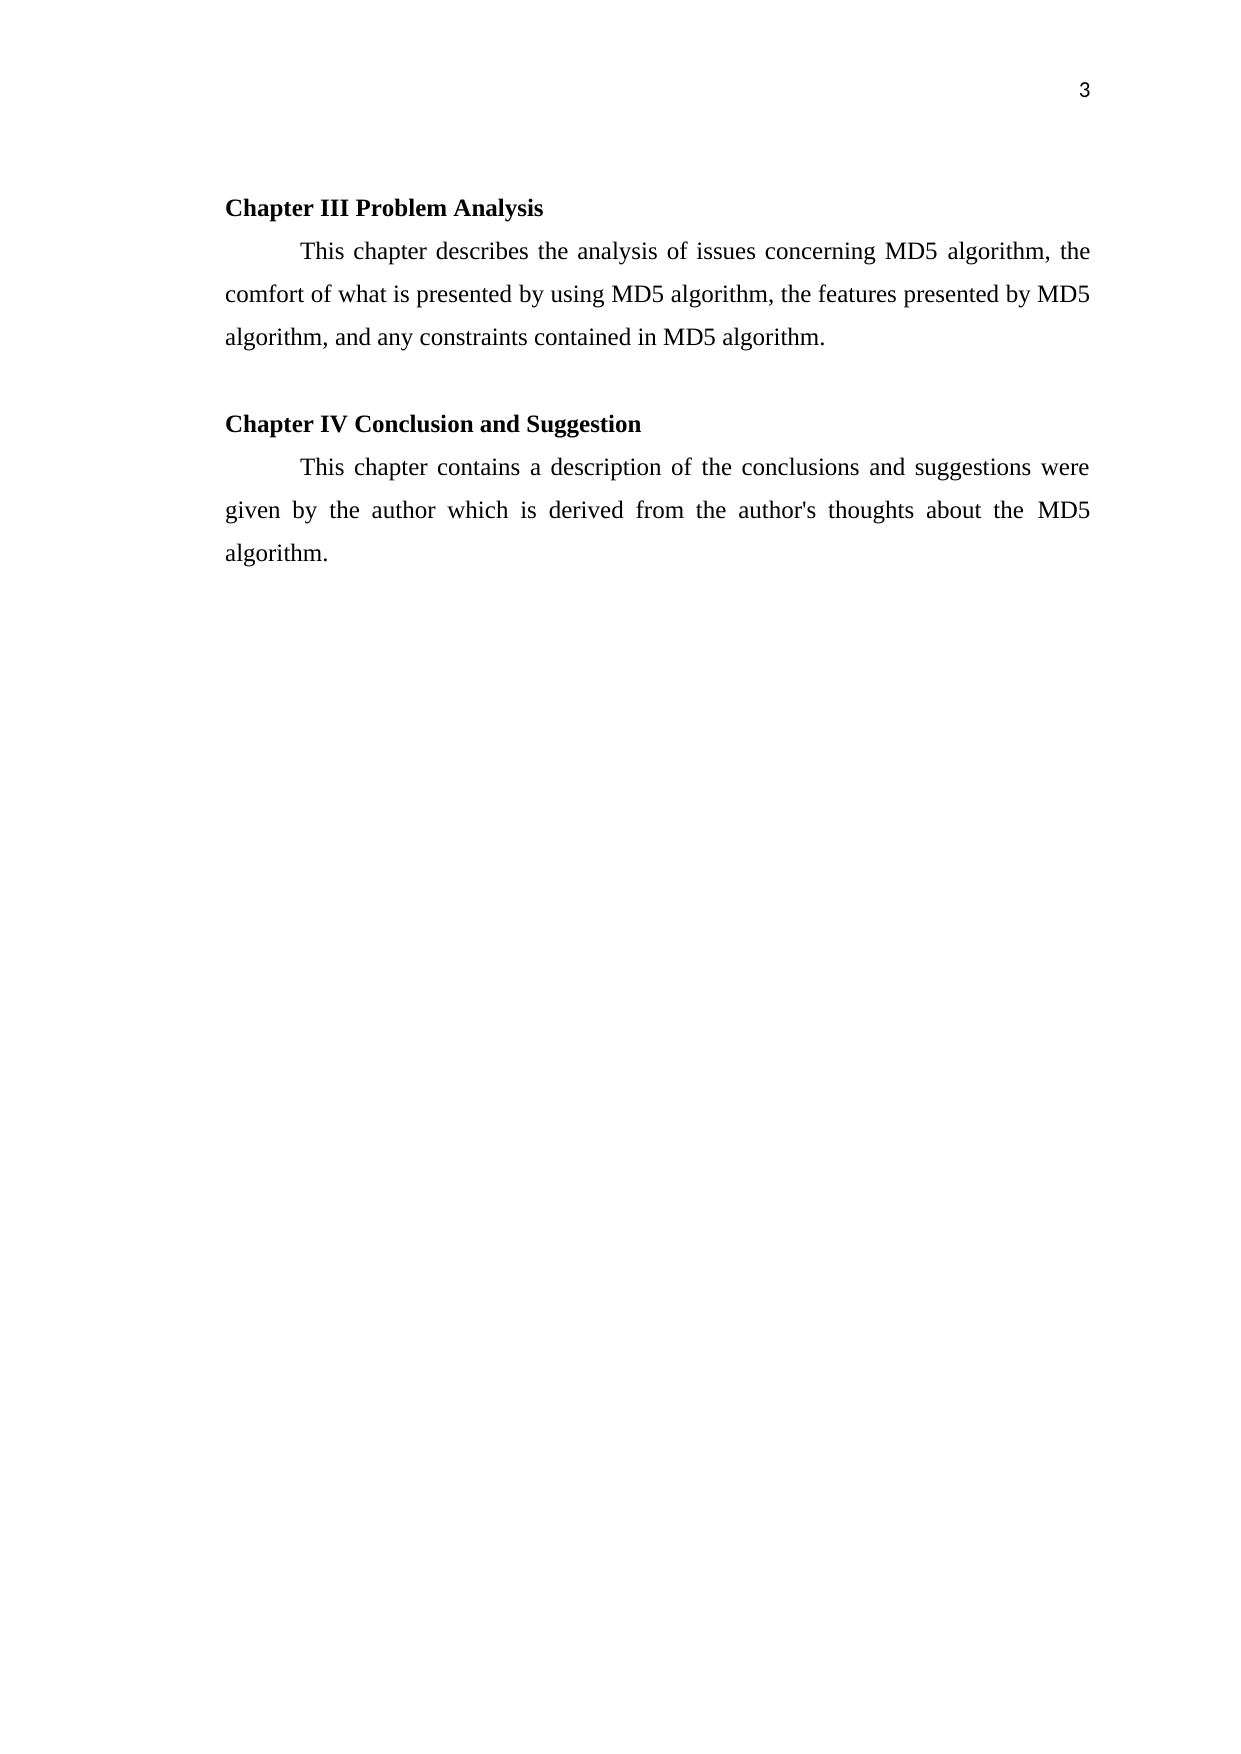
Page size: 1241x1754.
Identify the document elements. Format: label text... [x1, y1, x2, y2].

text This chapter describes the analysis of issues concerning MD5 algorithm, the comfort of what is presented by using MD5 algorithm, the features presented by MD5 algorithm, and any constraints contained in MD5 algorithm. [225, 236, 1090, 351]
text Chapter IV Conclusion and Suggestion [225, 409, 1090, 437]
text This chapter contains a description of the conclusions and suggestions were given by the author which is derived from the author's thoughts about the MD5 algorithm. [225, 452, 1090, 567]
text Chapter III Problem Analysis [225, 150, 1090, 222]
